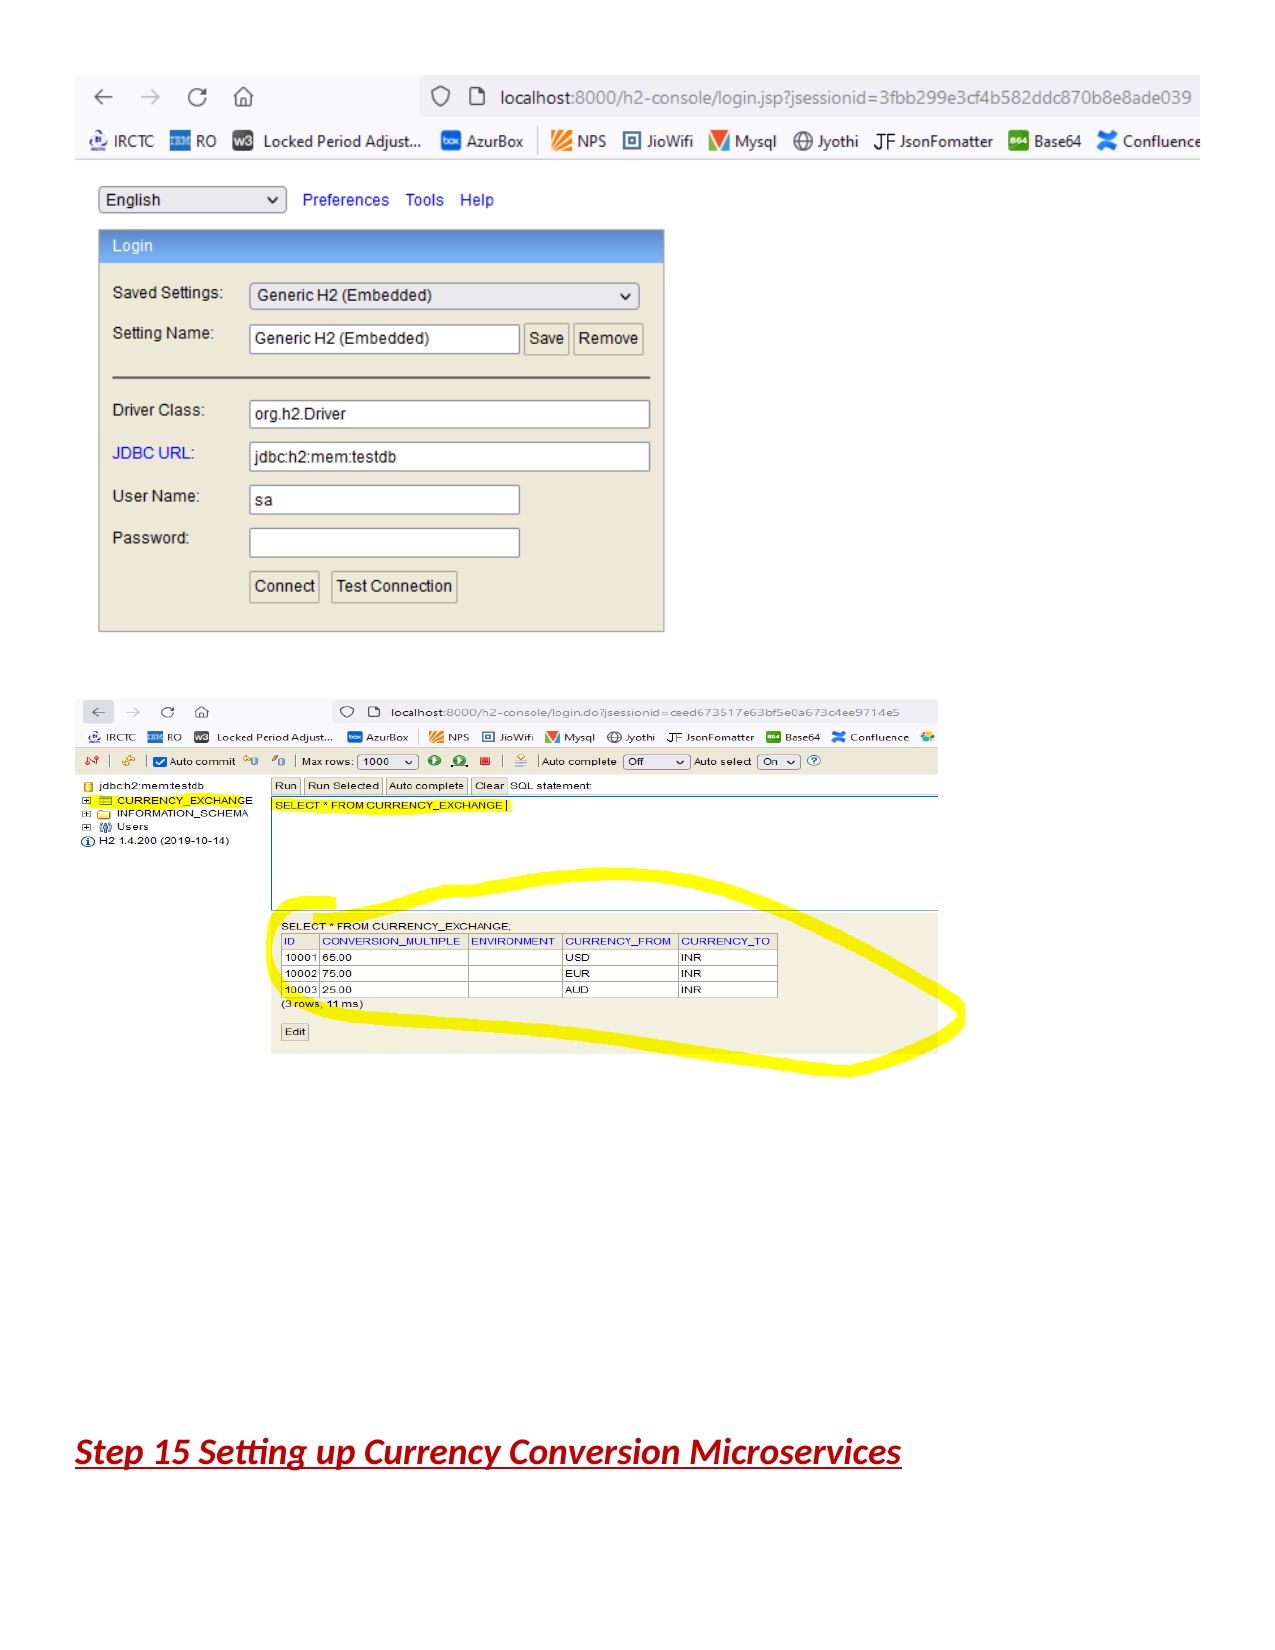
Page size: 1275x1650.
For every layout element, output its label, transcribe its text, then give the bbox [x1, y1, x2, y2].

picture [75, 698, 965, 1077]
picture [75, 75, 1200, 674]
text Step 15 Setting up Currency Conversion Microservices [75, 1428, 1200, 1473]
